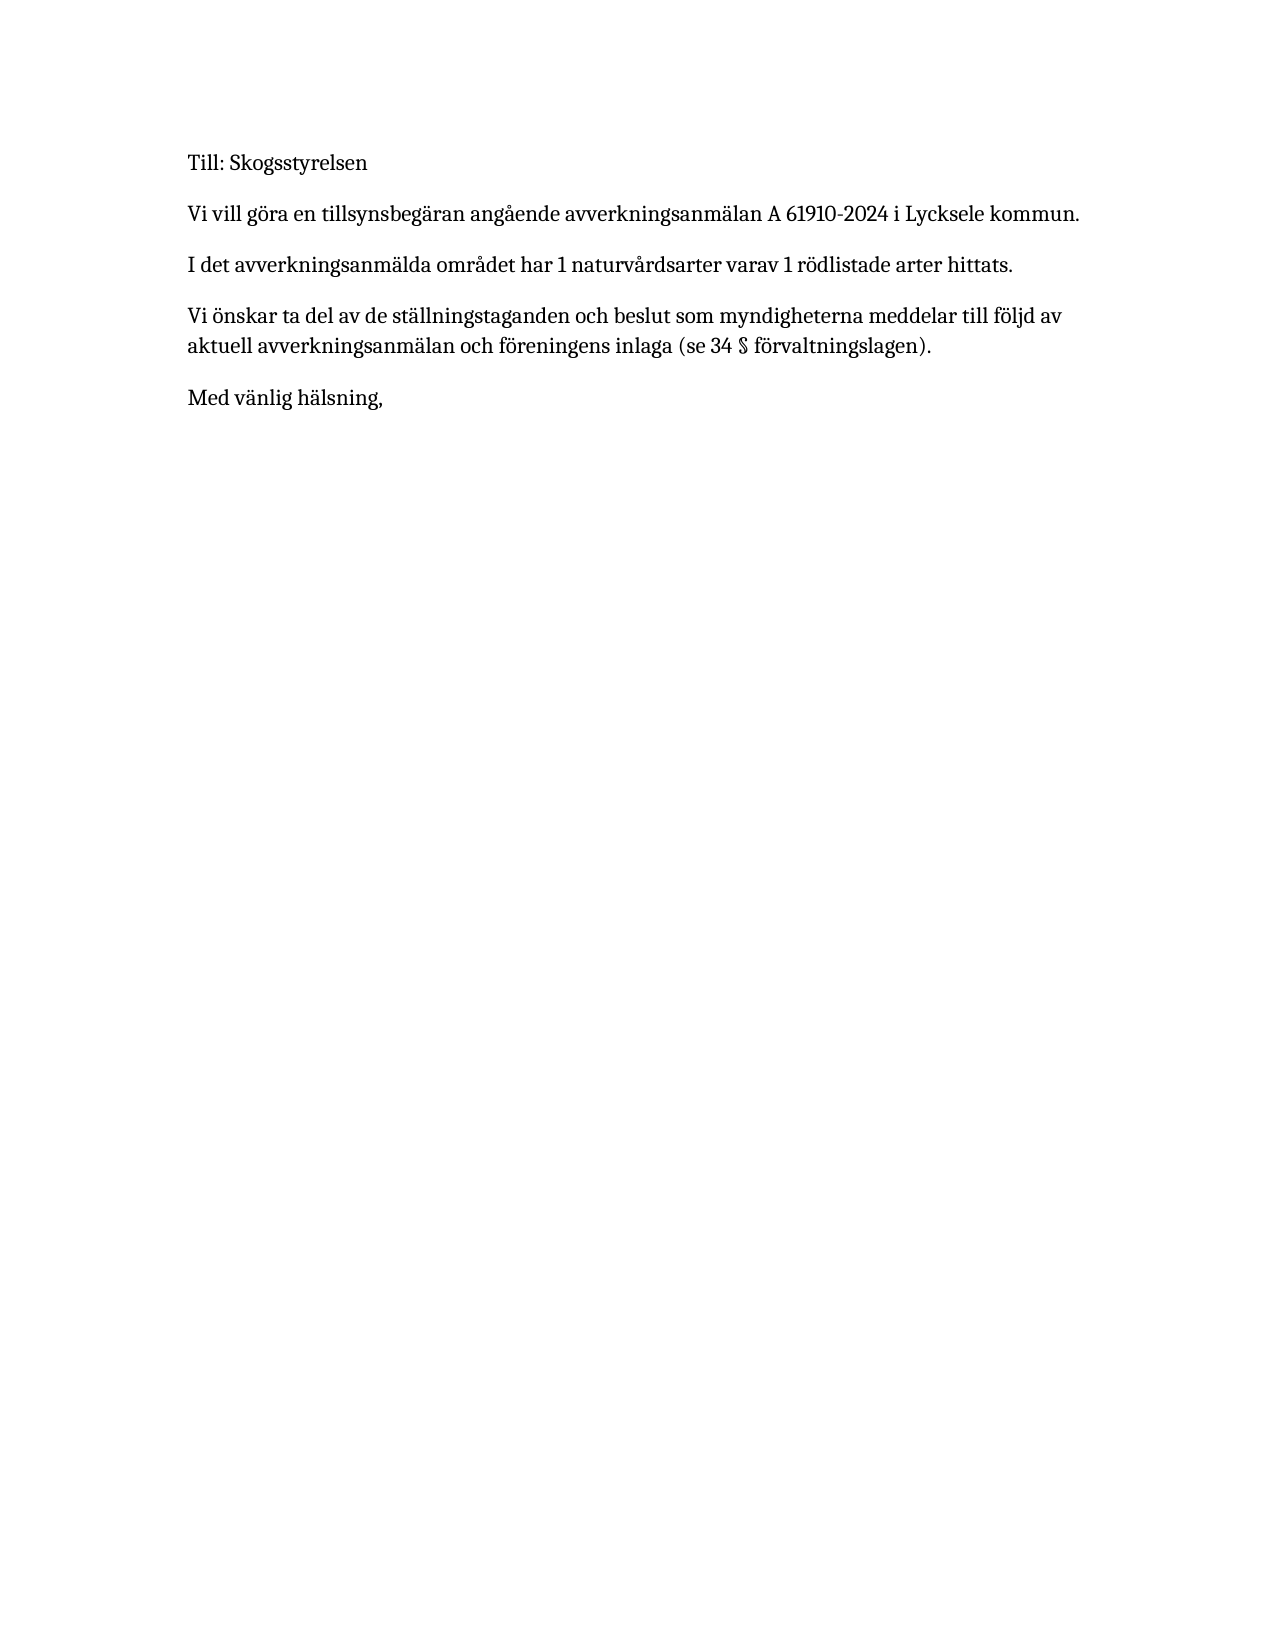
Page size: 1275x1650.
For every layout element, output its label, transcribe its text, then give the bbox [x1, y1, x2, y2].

text I det avverkningsanmälda området har 1 naturvårdsarter varav 1 rödlistade arter hittats. [187, 252, 1087, 278]
text Vi önskar ta del av de ställningstaganden och beslut som myndigheterna meddelar till följd av aktuell avverkningsanmälan och föreningens inlaga (se 34 § förvaltningslagen). [187, 303, 1087, 360]
text Vi vill göra en tillsynsbegäran angående avverkningsanmälan A 61910-2024 i Lycksele kommun. [187, 201, 1087, 227]
text Till: Skogsstyrelsen [187, 150, 1087, 176]
text Med vänlig hälsning, [187, 384, 1087, 441]
